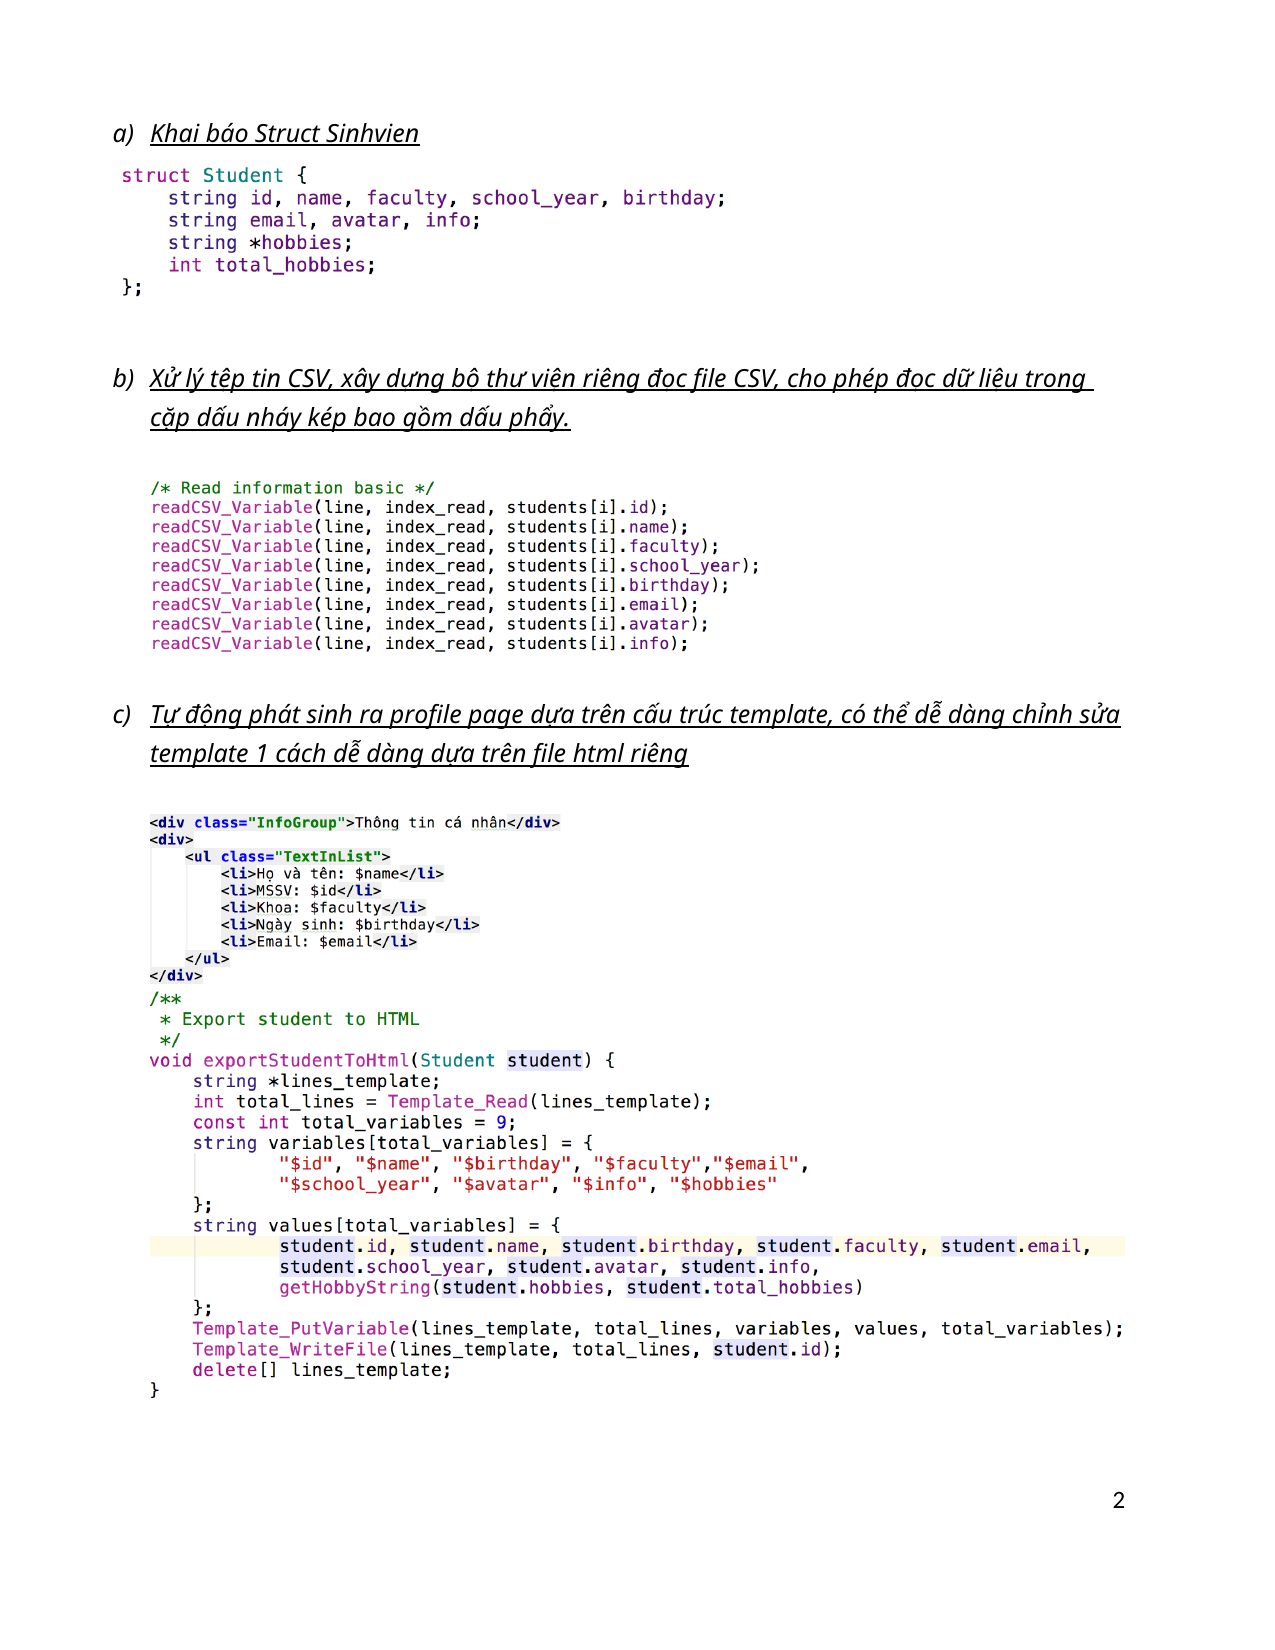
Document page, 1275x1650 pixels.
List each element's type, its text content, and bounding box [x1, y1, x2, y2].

picture [150, 478, 769, 654]
list Tự động phát sinh ra profile page dựa trên cấu trúc template, có thể dễ dàng chỉnh sửa template 1 cách dễ dàng dựa trên file html riêng [112, 697, 1125, 770]
picture [150, 814, 563, 984]
picture [150, 988, 1125, 1405]
list Xử lý tệp tin CSV, xây dựng bộ thư viện riêng đọc file CSV, cho phép đọc dữ liệu trong cặp dấu nháy kép bao gồm dấu phẩy. [112, 361, 1125, 434]
picture [121, 165, 732, 297]
list Khai báo Struct Sinhvien [112, 115, 1125, 149]
